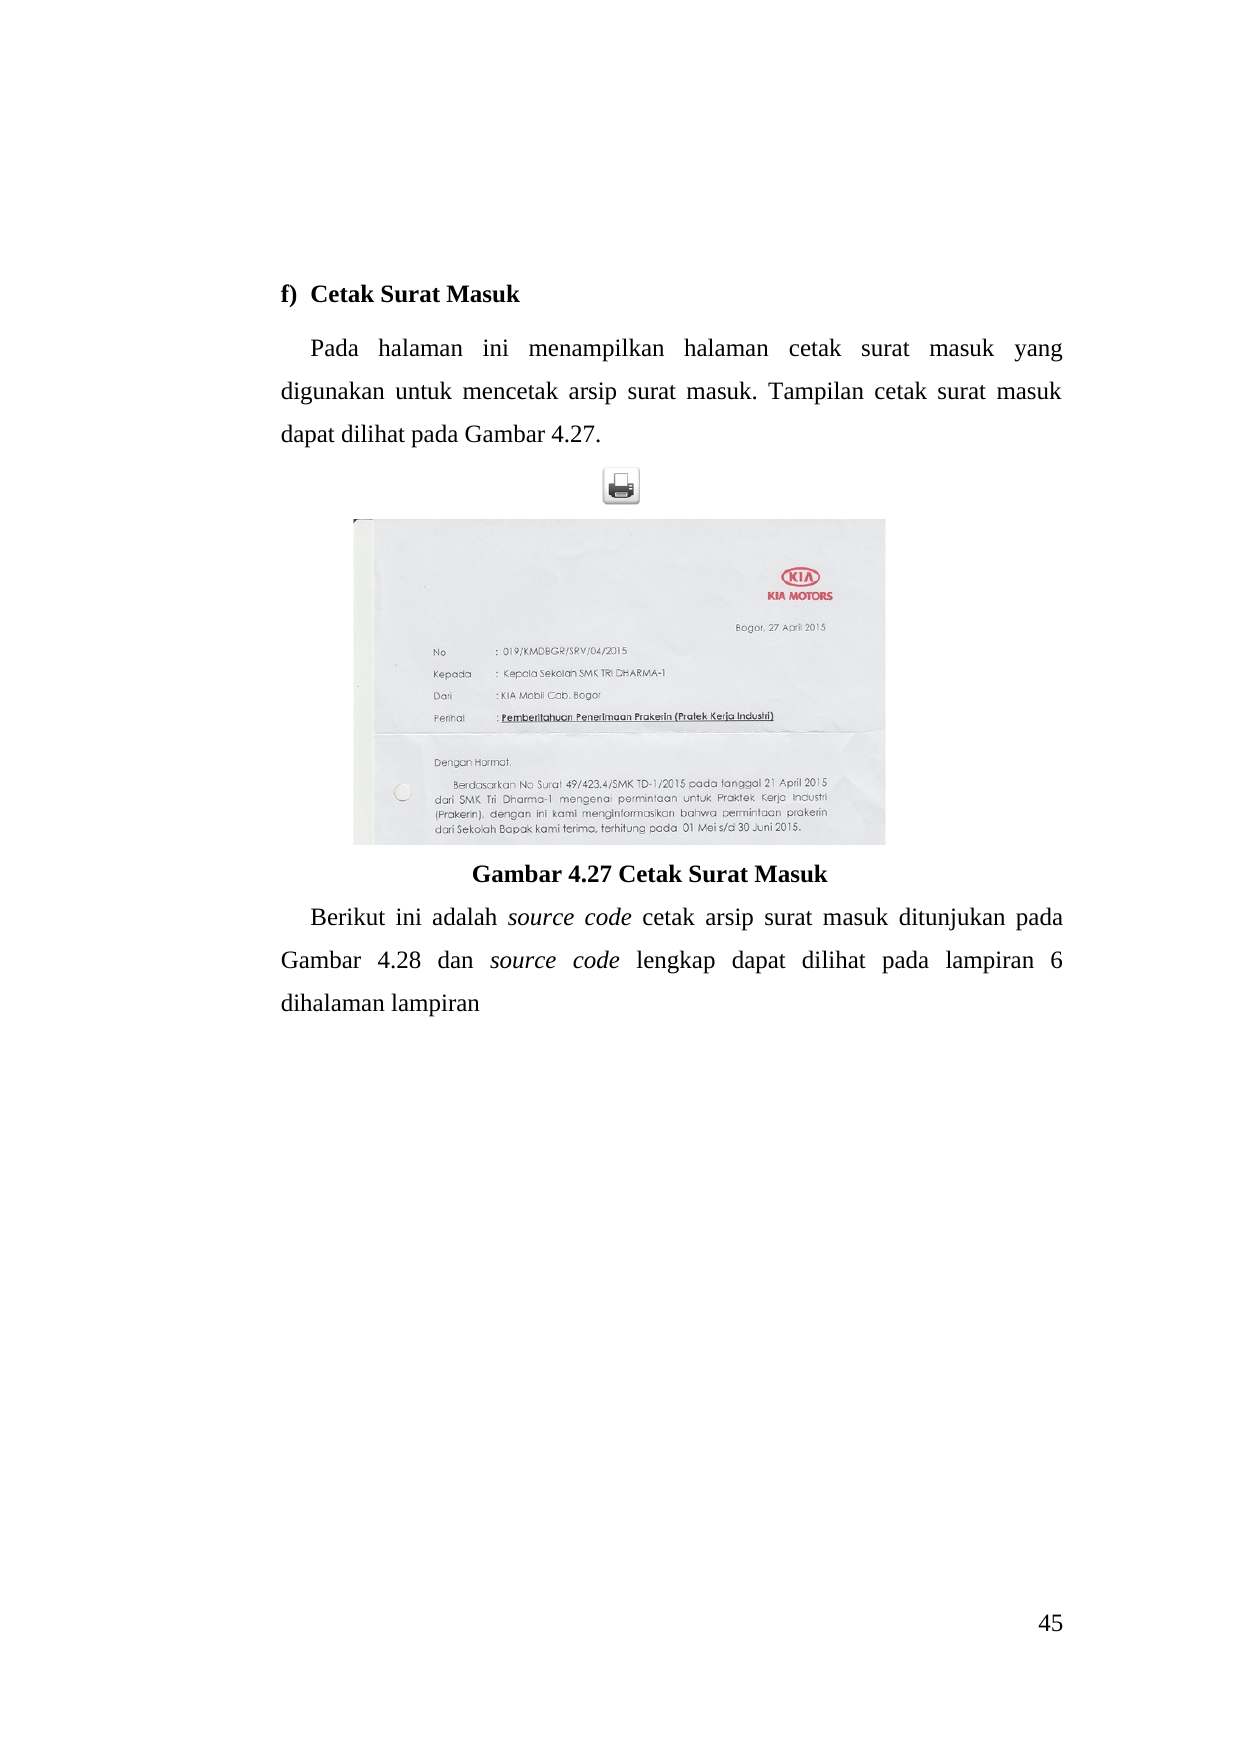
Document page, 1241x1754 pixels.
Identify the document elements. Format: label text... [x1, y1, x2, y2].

picture [236, 462, 1019, 845]
text Berikut ini adalah source code cetak arsip surat masuk ditunjukan pada Gambar 4.28 dan source code lengkap dapat dilihat pada lampiran 6 dihalaman lampiran [281, 902, 1063, 1017]
list Cetak Surat Masuk [281, 279, 1063, 308]
text Gambar 4.27 Cetak Surat Masuk [236, 859, 1063, 887]
text Pada halaman ini menampilkan halaman cetak surat masuk yang digunakan untuk mencetak arsip surat masuk. Tampilan cetak surat masuk dapat dilihat pada Gambar 4.27. [281, 333, 1063, 448]
